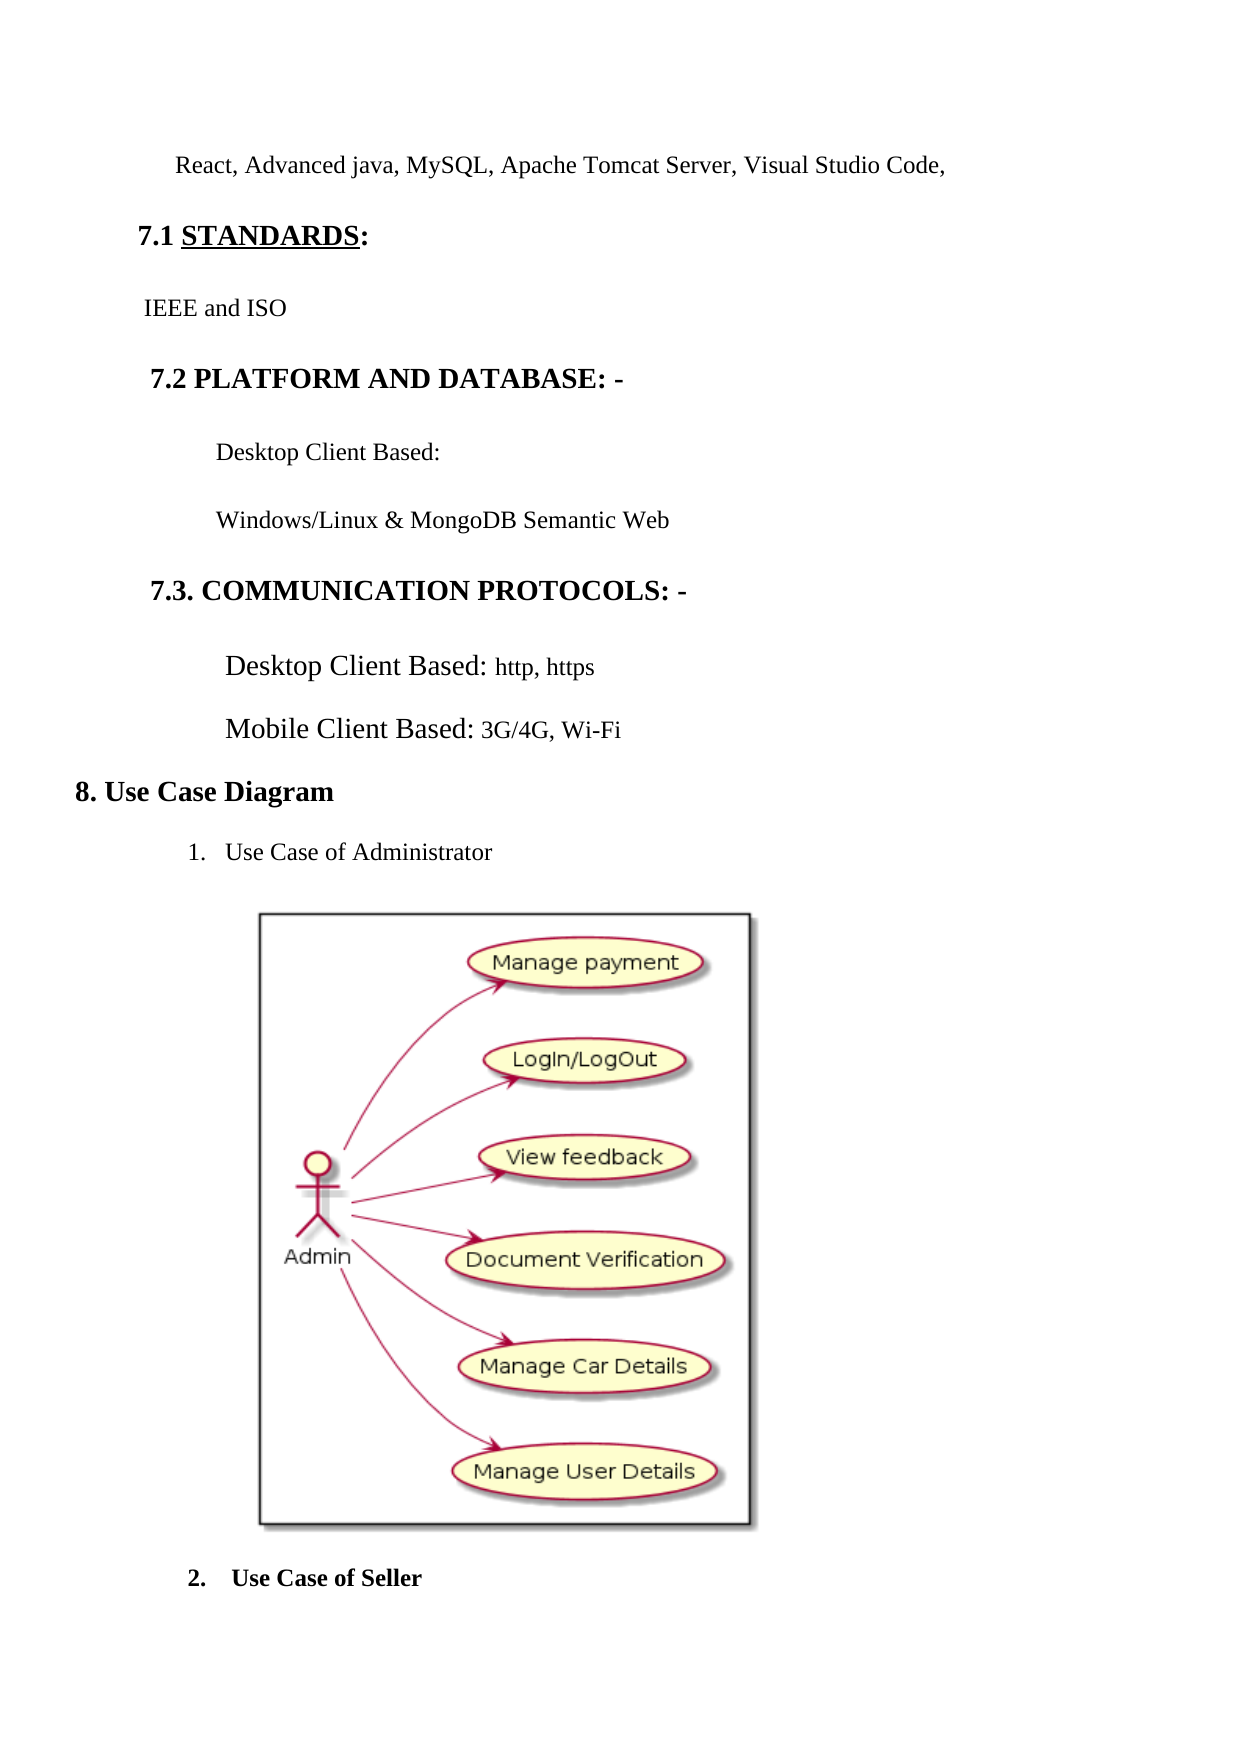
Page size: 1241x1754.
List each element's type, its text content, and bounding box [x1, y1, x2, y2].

text Desktop Client Based: http, https [150, 648, 1090, 682]
text React, Advanced java, MySQL, Apache Tomcat Server, Visual Studio Code, [75, 150, 1090, 179]
list Use Case of Administrator [187, 837, 1090, 866]
list Use Case of Seller [187, 1563, 1090, 1592]
list Desktop Client Based: [150, 437, 1090, 466]
text IEEE and ISO [75, 293, 1090, 322]
list 7.2 PLATFORM AND DATABASE: - [150, 362, 1090, 395]
list 7.3. COMMUNICATION PROTOCOLS: - [150, 573, 1090, 607]
text Mobile Client Based: 3G/4G, Wi-Fi [75, 711, 1090, 745]
text Windows/Linux & MongoDB Semantic Web [216, 505, 1090, 534]
picture [225, 880, 764, 1538]
text 8. Use Case Diagram [75, 774, 1090, 808]
text 7.1 STANDARDS: [75, 218, 1090, 252]
